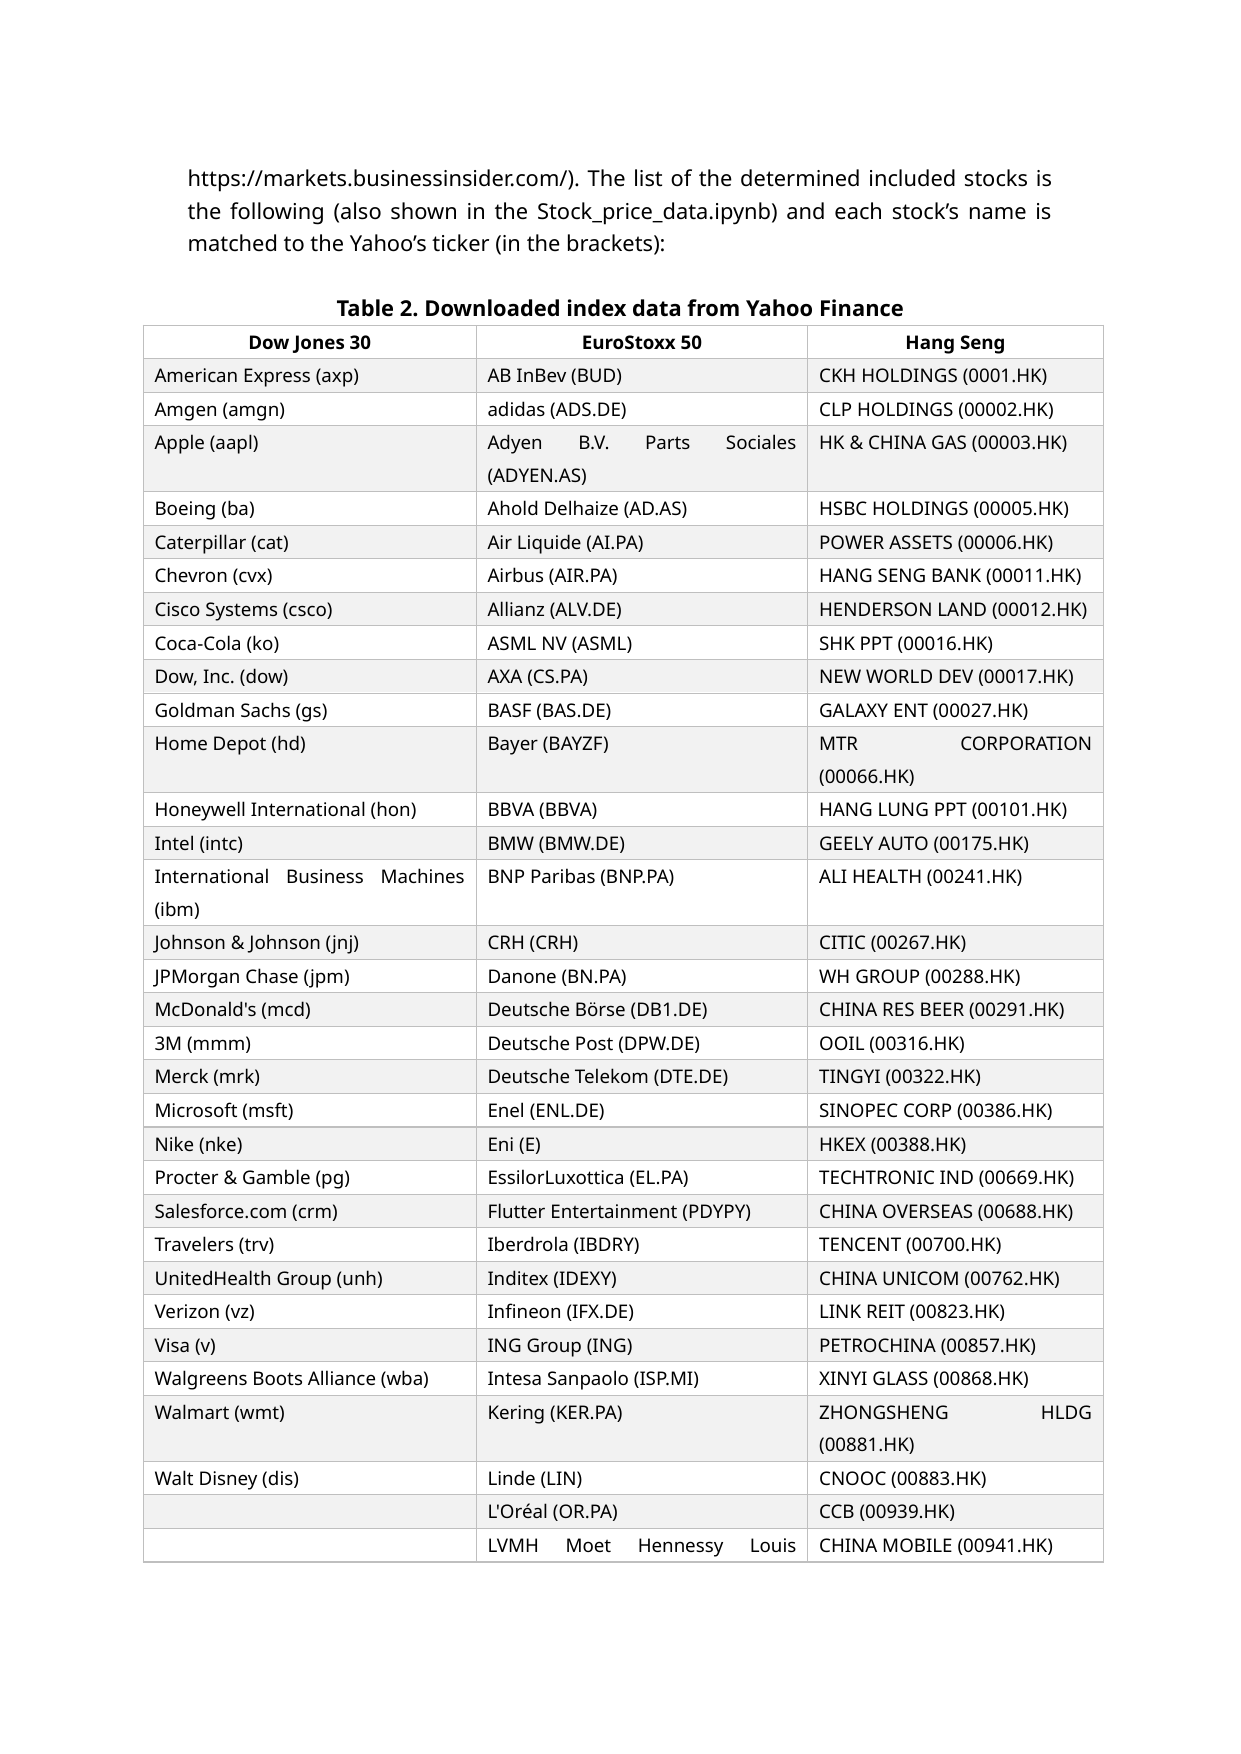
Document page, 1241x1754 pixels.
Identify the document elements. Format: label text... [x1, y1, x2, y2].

table_cell American Express (axp) [144, 359, 476, 392]
table_cell HKEX (00388.HK) [808, 1128, 1103, 1160]
table_cell AXA (CS.PA) [477, 660, 807, 692]
table_cell Iberdrola (IBDRY) [477, 1228, 807, 1261]
table_cell WH GROUP (00288.HK) [808, 960, 1103, 992]
table_cell OOIL (00316.HK) [808, 1027, 1103, 1059]
table_cell Enel (ENL.DE) [477, 1094, 807, 1126]
table_cell Verizon (vz) [144, 1295, 476, 1328]
table_cell EssilorLuxottica (EL.PA) [477, 1161, 807, 1193]
table_cell Chevron (cvx) [144, 559, 476, 592]
table_cell GEELY AUTO (00175.HK) [808, 827, 1103, 859]
table_cell BBVA (BBVA) [477, 793, 807, 826]
table_cell ALI HEALTH (00241.HK) [808, 860, 1103, 925]
table_cell adidas (ADS.DE) [477, 393, 807, 425]
table_cell UnitedHealth Group (unh) [144, 1262, 476, 1294]
table_header Hang Seng [808, 326, 1103, 358]
table_cell Flutter Entertainment (PDYPY) [477, 1195, 807, 1227]
table_cell Walmart (wmt) [144, 1396, 476, 1461]
table_cell CCB (00939.HK) [808, 1495, 1103, 1528]
table_cell International Business Machines (ibm) [144, 860, 476, 925]
table_cell Goldman Sachs (gs) [144, 694, 476, 726]
table_cell Johnson & Johnson (jnj) [144, 926, 476, 959]
table_cell Travelers (trv) [144, 1228, 476, 1261]
table_cell Nike (nke) [144, 1128, 476, 1160]
table_cell CHINA OVERSEAS (00688.HK) [808, 1195, 1103, 1227]
table_cell SHK PPT (00016.HK) [808, 626, 1103, 659]
table_cell BASF (BAS.DE) [477, 694, 807, 726]
table_cell Microsoft (msft) [144, 1094, 476, 1126]
table_cell TINGYI (00322.HK) [808, 1060, 1103, 1093]
table_cell Intel (intc) [144, 827, 476, 859]
table_cell CKH HOLDINGS (0001.HK) [808, 359, 1103, 392]
table_cell Air Liquide (AI.PA) [477, 526, 807, 558]
table_cell JPMorgan Chase (jpm) [144, 960, 476, 992]
table_cell Ahold Delhaize (AD.AS) [477, 492, 807, 525]
table_cell Allianz (ALV.DE) [477, 593, 807, 625]
table_cell XINYI GLASS (00868.HK) [808, 1362, 1103, 1395]
text Table 2. Downloaded index data from Yahoo Finance [187, 292, 1053, 324]
table_cell Bayer (BAYZF) [477, 727, 807, 792]
table_cell Honeywell International (hon) [144, 793, 476, 826]
table_cell Adyen B.V. Parts Sociales (ADYEN.AS) [477, 426, 807, 491]
table_cell Apple (aapl) [144, 426, 476, 491]
table_cell HK & CHINA GAS (00003.HK) [808, 426, 1103, 491]
table_cell Eni (E) [477, 1128, 807, 1160]
table_cell CHINA UNICOM (00762.HK) [808, 1262, 1103, 1294]
table_cell PETROCHINA (00857.HK) [808, 1329, 1103, 1361]
table_cell Deutsche Telekom (DTE.DE) [477, 1060, 807, 1093]
table_cell Dow, Inc. (dow) [144, 660, 476, 692]
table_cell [808, 1529, 1103, 1561]
table_cell BNP Paribas (BNP.PA) [477, 860, 807, 925]
table_cell Caterpillar (cat) [144, 526, 476, 558]
table_header Dow Jones 30 [144, 326, 476, 358]
table_cell CITIC (00267.HK) [808, 926, 1103, 959]
table_header EuroStoxx 50 [477, 326, 807, 358]
table_cell Visa (v) [144, 1329, 476, 1361]
table_cell ZHONGSHENG HLDG (00881.HK) [808, 1396, 1103, 1461]
table_cell BMW (BMW.DE) [477, 827, 807, 859]
table_cell [144, 1529, 476, 1561]
table_cell [144, 1495, 476, 1528]
table_cell McDonald's (mcd) [144, 993, 476, 1026]
table_cell Walgreens Boots Alliance (wba) [144, 1362, 476, 1395]
table_cell Walt Disney (dis) [144, 1462, 476, 1494]
table_cell TECHTRONIC IND (00669.HK) [808, 1161, 1103, 1193]
table_cell ASML NV (ASML) [477, 626, 807, 659]
table_cell ING Group (ING) [477, 1329, 807, 1361]
table_cell Procter & Gamble (pg) [144, 1161, 476, 1193]
table_cell LINK REIT (00823.HK) [808, 1295, 1103, 1328]
table_cell NEW WORLD DEV (00017.HK) [808, 660, 1103, 692]
table_cell POWER ASSETS (00006.HK) [808, 526, 1103, 558]
table_cell Airbus (AIR.PA) [477, 559, 807, 592]
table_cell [477, 1529, 807, 1561]
table_cell HENDERSON LAND (00012.HK) [808, 593, 1103, 625]
table_cell SINOPEC CORP (00386.HK) [808, 1094, 1103, 1126]
table_cell GALAXY ENT (00027.HK) [808, 694, 1103, 726]
table_cell Merck (mrk) [144, 1060, 476, 1093]
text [187, 162, 1053, 259]
table_cell 3M (mmm) [144, 1027, 476, 1059]
table_cell AB InBev (BUD) [477, 359, 807, 392]
table_cell Salesforce.com (crm) [144, 1195, 476, 1227]
table_cell CRH (CRH) [477, 926, 807, 959]
table_cell Intesa Sanpaolo (ISP.MI) [477, 1362, 807, 1395]
table_cell TENCENT (00700.HK) [808, 1228, 1103, 1261]
table_cell CHINA RES BEER (00291.HK) [808, 993, 1103, 1026]
table_cell L'Oréal (OR.PA) [477, 1495, 807, 1528]
table_cell Inditex (IDEXY) [477, 1262, 807, 1294]
table_cell HANG SENG BANK (00011.HK) [808, 559, 1103, 592]
table_cell MTR CORPORATION (00066.HK) [808, 727, 1103, 792]
table_cell Home Depot (hd) [144, 727, 476, 792]
table_cell Coca-Cola (ko) [144, 626, 476, 659]
table_cell Amgen (amgn) [144, 393, 476, 425]
table_cell Deutsche Post (DPW.DE) [477, 1027, 807, 1059]
table_cell Infineon (IFX.DE) [477, 1295, 807, 1328]
table_cell Danone (BN.PA) [477, 960, 807, 992]
table_cell Boeing (ba) [144, 492, 476, 525]
table_cell Cisco Systems (csco) [144, 593, 476, 625]
table_cell Deutsche Börse (DB1.DE) [477, 993, 807, 1026]
table_cell CLP HOLDINGS (00002.HK) [808, 393, 1103, 425]
table_cell Linde (LIN) [477, 1462, 807, 1494]
table_cell HSBC HOLDINGS (00005.HK) [808, 492, 1103, 525]
table_cell HANG LUNG PPT (00101.HK) [808, 793, 1103, 826]
table_cell CNOOC (00883.HK) [808, 1462, 1103, 1494]
table_cell Kering (KER.PA) [477, 1396, 807, 1461]
